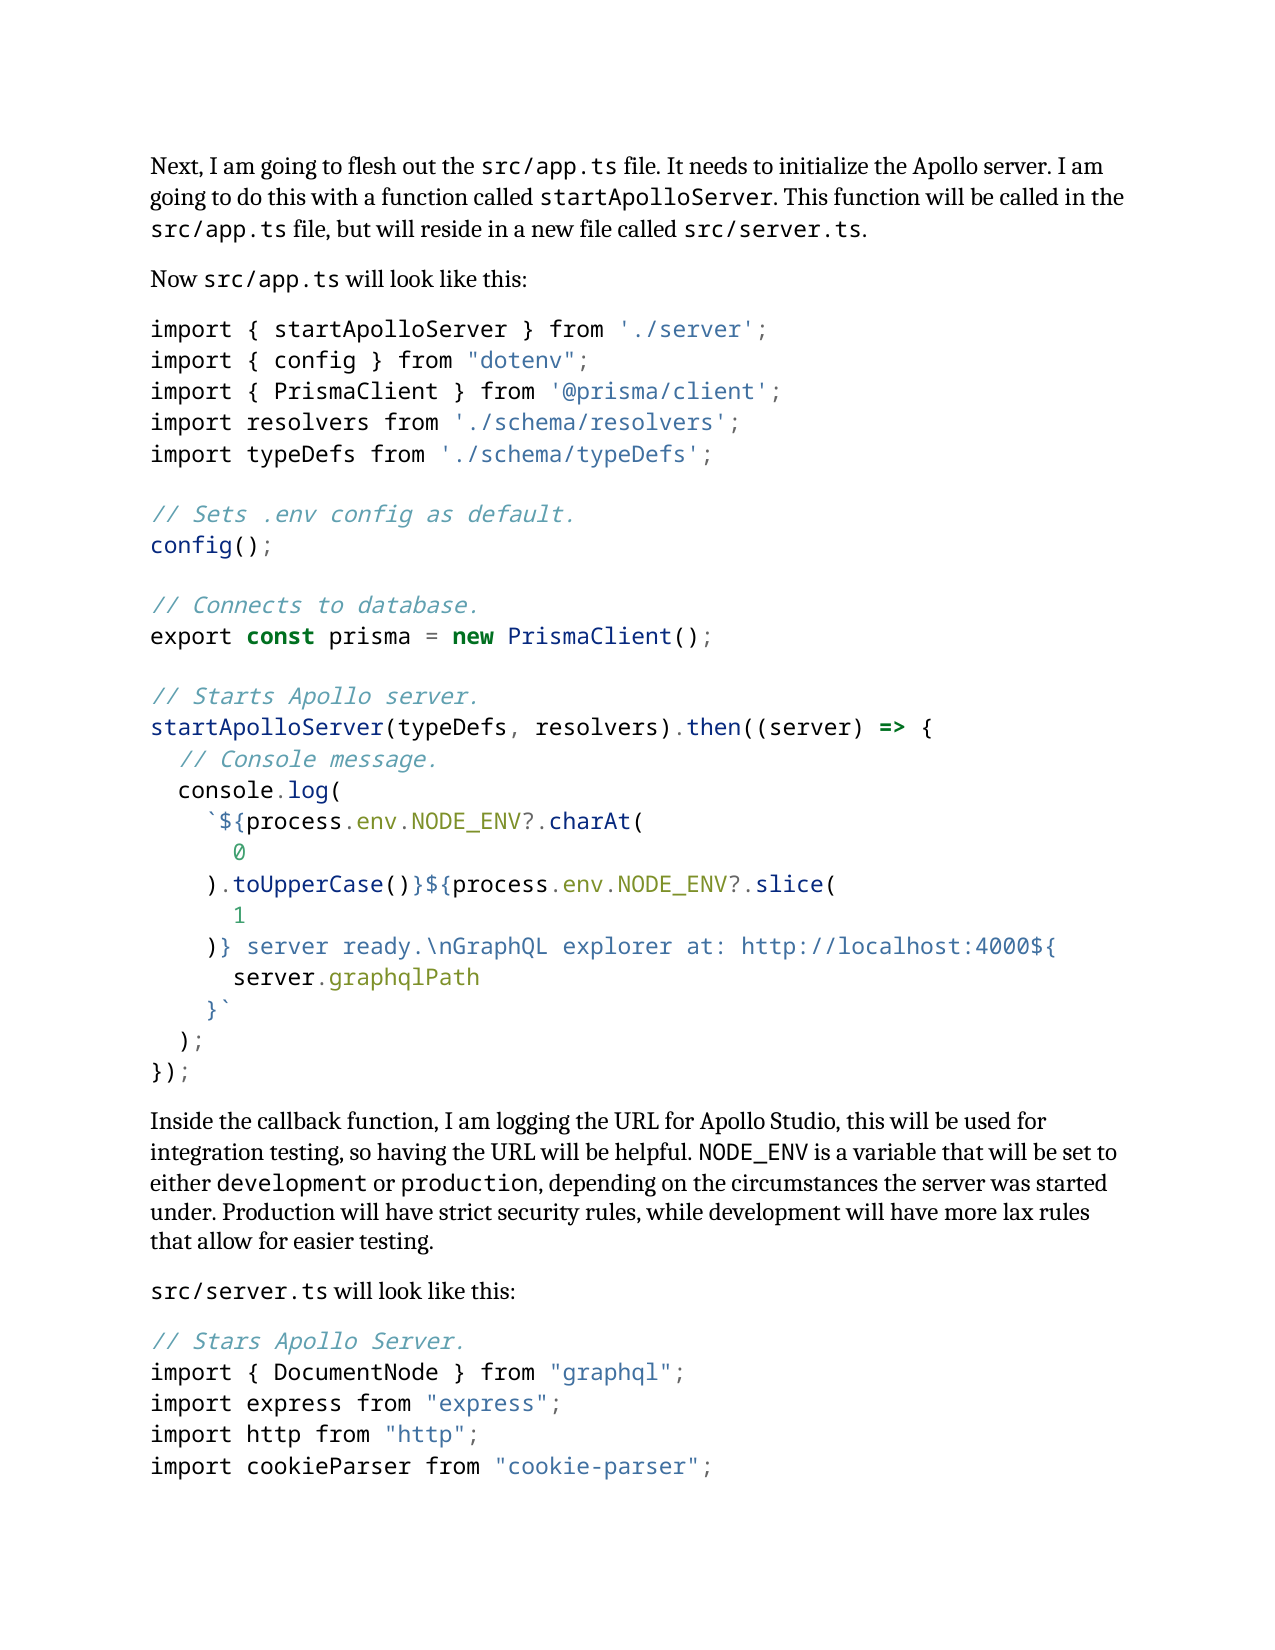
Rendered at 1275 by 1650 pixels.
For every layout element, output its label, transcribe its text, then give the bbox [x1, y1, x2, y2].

text src/server.ts will look like this: [150, 1274, 1125, 1306]
text Inside the callback function, I am logging the URL for Apollo Studio, this will be used for integration testing, so having the URL will be helpful. NODE_ENV is a variable that will be set to either development or production, depending on the circumstances the server was started under. Production will have strict security rules, while development will have more lax rules that allow for easier testing. [150, 1107, 1125, 1256]
text Next, I am going to flesh out the src/app.ts file. It needs to initialize the Apollo server. I am going to do this with a function called startApolloServer. This function will be called in the src/app.ts file, but will reside in a new file called src/server.ts. [150, 150, 1125, 244]
text Now src/app.ts will look like this: [150, 262, 1125, 294]
text import { startApolloServer } from './server'; import { config } from "dotenv"; import { PrismaClient } from '@prisma/client'; import resolvers from './schema/resolvers'; import typeDefs from './schema/typeDefs'; // Sets .env config as default. config(); // Connects to database. export const prisma = new PrismaClient(); // Starts Apollo server. startApolloServer(typeDefs, resolvers).then((server) => { // Console message. console.log( `${process.env.NODE_ENV?.charAt( 0 ).toUpperCase()}${process.env.NODE_ENV?.slice( 1 )} server ready.\nGraphQL explorer at: http://localhost:4000${ server.graphqlPath }` ); }); [150, 312, 1125, 1086]
